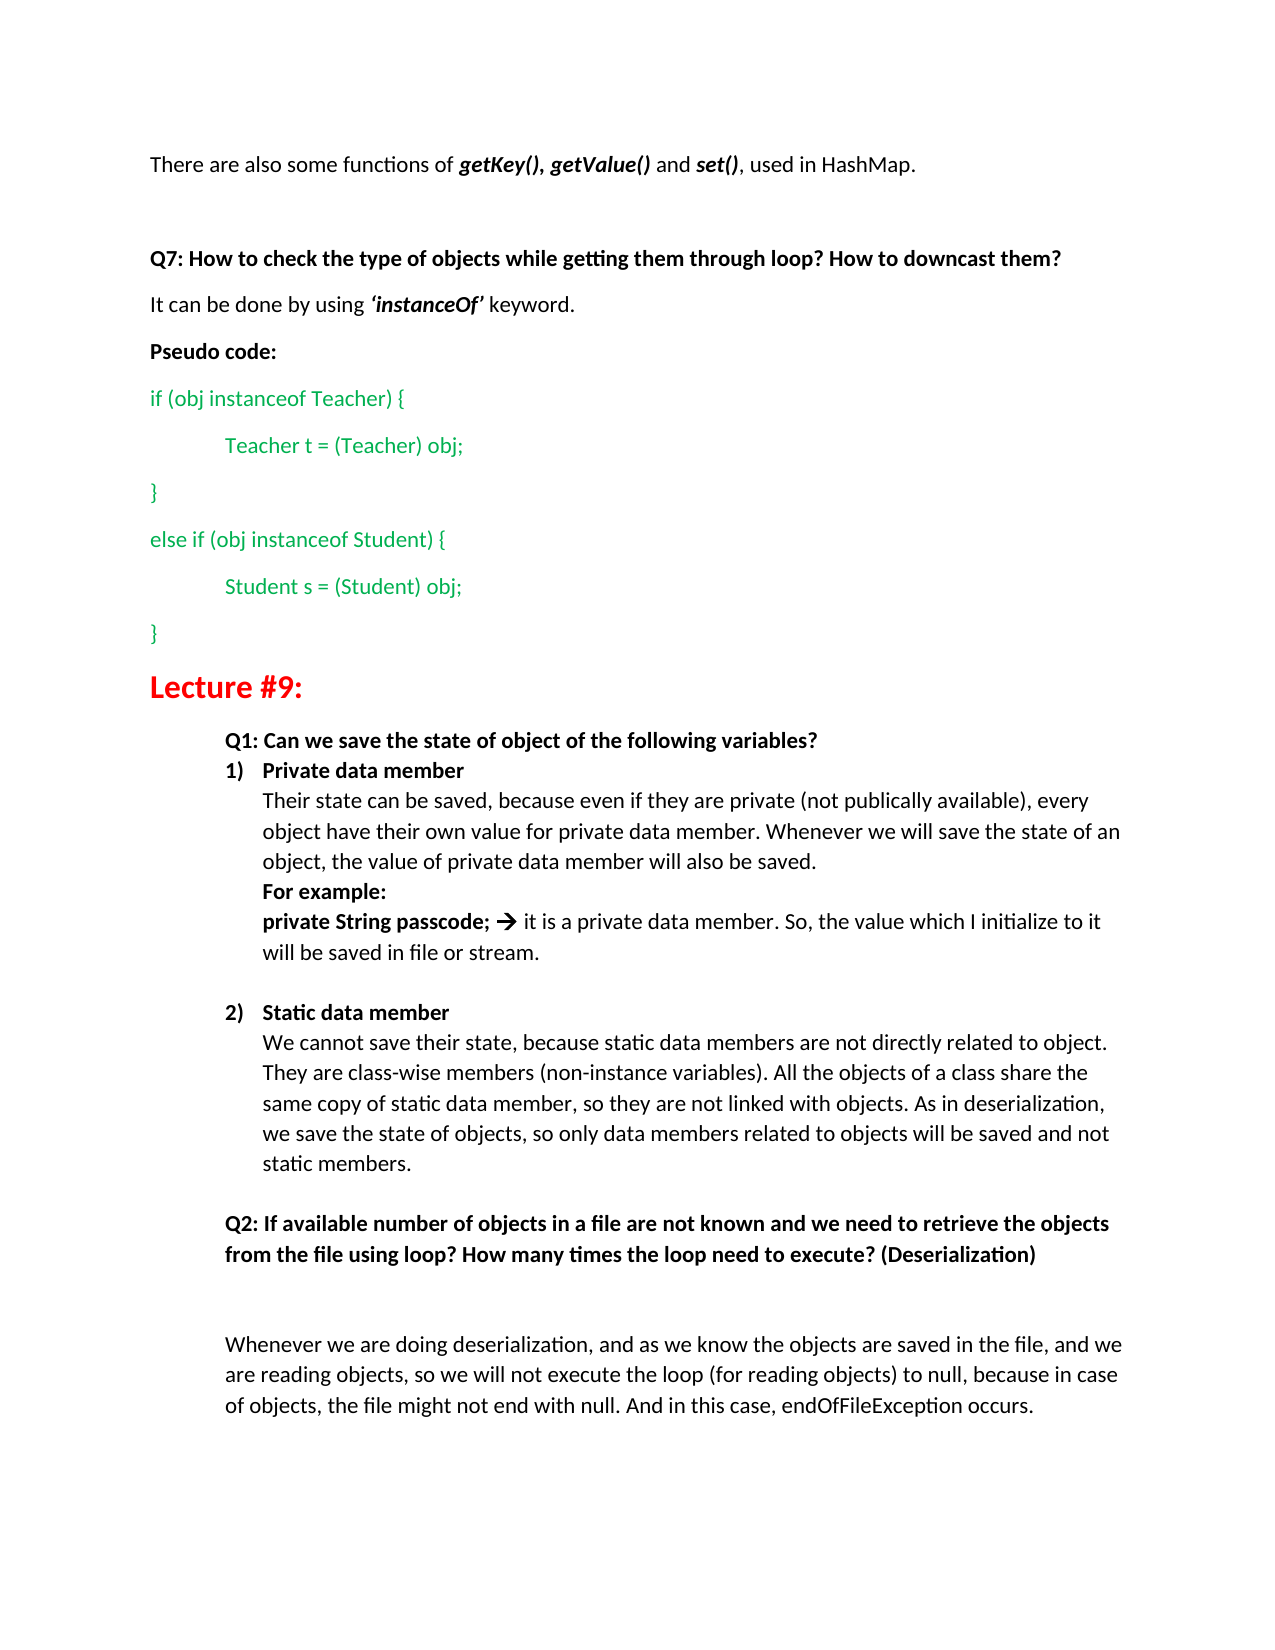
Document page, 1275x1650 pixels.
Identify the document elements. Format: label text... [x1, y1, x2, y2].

text } [150, 478, 1125, 506]
list Whenever we are doing deserialization, and as we know the objects are saved in the file, and we are reading objects, so we will not execute the loop (for reading objects) to null, because in case of objects, the file might not end with null. And in this case, endOfFileException occurs. [225, 1330, 1125, 1419]
text There are also some functions of getKey(), getValue() and set(), used in HashMap. [150, 150, 1125, 178]
text It can be done by using ‘instanceOf’ keyword. [150, 291, 1125, 319]
list private String passcode; it is a private data member. So, the value which I initialize to it will be saved in file or stream. [262, 907, 1125, 966]
list Static data member [225, 998, 1125, 1026]
list Q2: If available number of objects in a file are not known and we need to retrieve the objects from the file using loop? How many times the loop need to execute? (Deserialization) [225, 1209, 1125, 1268]
list For example: [262, 877, 1125, 905]
text Lecture #9: [150, 666, 1125, 706]
list Private data member [225, 756, 1125, 784]
text Student s = (Student) obj; [150, 572, 1125, 600]
list Their state can be saved, because even if they are private (not publically available), every object have their own value for private data member. Whenever we will save the state of an object, the value of private data member will also be saved. [262, 787, 1125, 875]
text } [150, 619, 1125, 647]
text Pseudo code: [150, 337, 1125, 366]
list Q1: Can we save the state of object of the following variables? [225, 726, 1125, 754]
list We cannot save their state, because static data members are not directly related to object. They are class-wise members (non-instance variables). All the objects of a class share the same copy of static data member, so they are not linked with objects. As in deserialization, we save the state of objects, so only data members related to objects will be saved and not static members. [262, 1028, 1125, 1177]
text Q7: How to check the type of objects while getting them through loop? How to downcast them? [150, 244, 1125, 272]
text else if (obj instanceof Student) { [150, 525, 1125, 553]
text Teacher t = (Teacher) obj; [150, 431, 1125, 459]
text if (obj instanceof Teacher) { [150, 384, 1125, 412]
